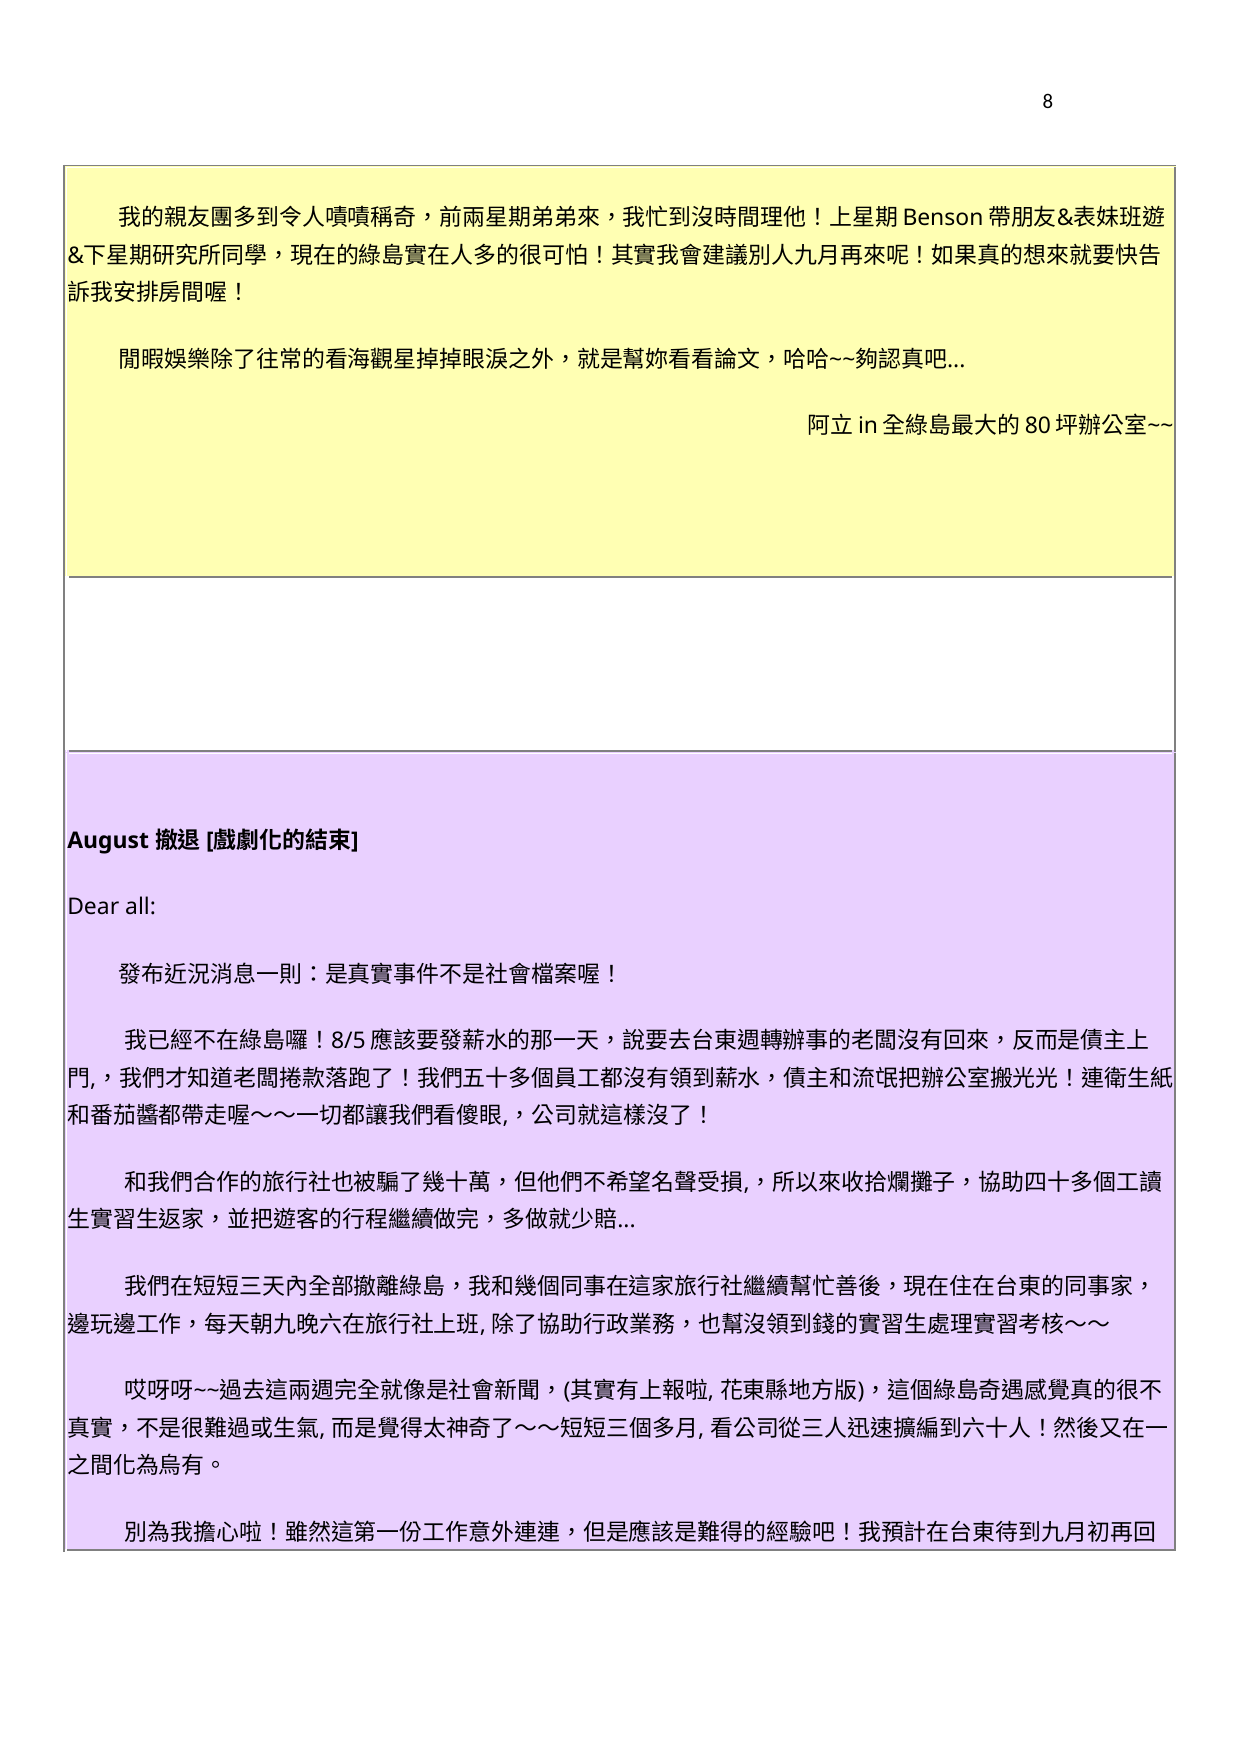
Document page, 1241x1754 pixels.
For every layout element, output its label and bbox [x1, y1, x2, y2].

table_cell [67, 168, 1174, 576]
table_cell [67, 576, 1174, 750]
table_cell [67, 750, 1175, 1549]
